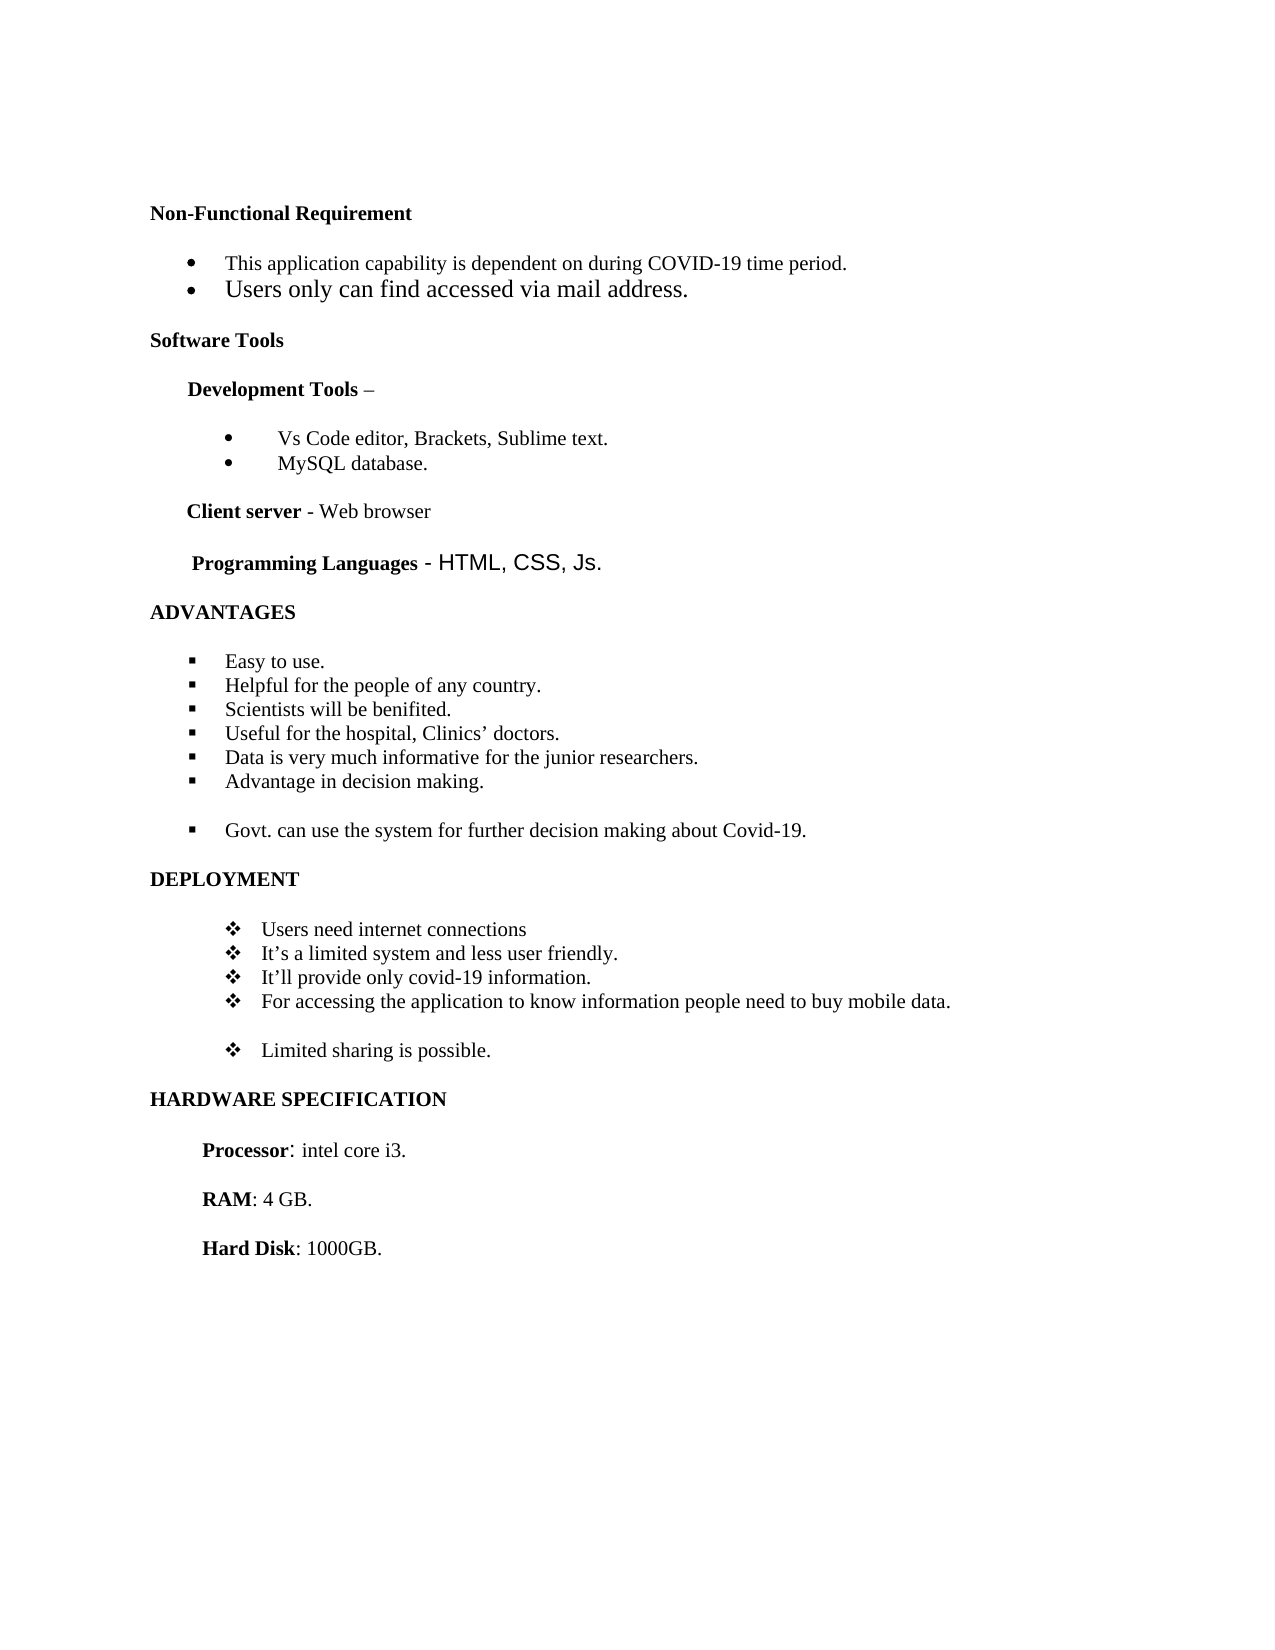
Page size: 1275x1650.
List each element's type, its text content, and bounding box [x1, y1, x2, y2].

list Users need internet connections [223, 916, 1125, 941]
list Data is very much informative for the junior researchers. [187, 745, 1125, 769]
text ADVANTAGES [150, 600, 1125, 624]
text Hard Disk: 1000GB. [150, 1236, 1125, 1260]
text Software Tools [150, 328, 1125, 352]
list Govt. can use the system for further decision making about Covid-19. [187, 818, 1125, 842]
text Development Tools – [187, 377, 1125, 401]
list Users only can find accessed via mail address. [187, 274, 1125, 303]
list Advantage in decision making. [187, 769, 1125, 793]
text Programming Languages - HTML, CSS, Js. [150, 548, 1125, 575]
text HARDWARE SPECIFICATION [150, 1087, 1125, 1111]
list Helpful for the people of any country. [187, 673, 1125, 697]
text Client server - Web browser [150, 499, 1125, 523]
list It’ll provide only covid-19 information. [223, 964, 1125, 989]
list It’s a limited system and less user friendly. [223, 941, 1125, 964]
list This application capability is dependent on during COVID-19 time period. [187, 250, 1125, 274]
text Processor: intel core i3. [150, 1136, 1125, 1162]
list For accessing the application to know information people need to buy mobile data. [223, 989, 1125, 1013]
text DEPLOYMENT [150, 867, 1125, 891]
list Vs Code editor, Brackets, Sublime text. [225, 426, 1125, 450]
text Non-Functional Requirement [150, 201, 1125, 225]
list Useful for the hospital, Clinics’ doctors. [187, 721, 1125, 745]
list Limited sharing is possible. [223, 1038, 1125, 1062]
text RAM: 4 GB. [150, 1187, 1125, 1211]
list Easy to use. [187, 649, 1125, 673]
list Scientists will be benifited. [187, 697, 1125, 721]
list MySQL database. [225, 450, 1125, 474]
